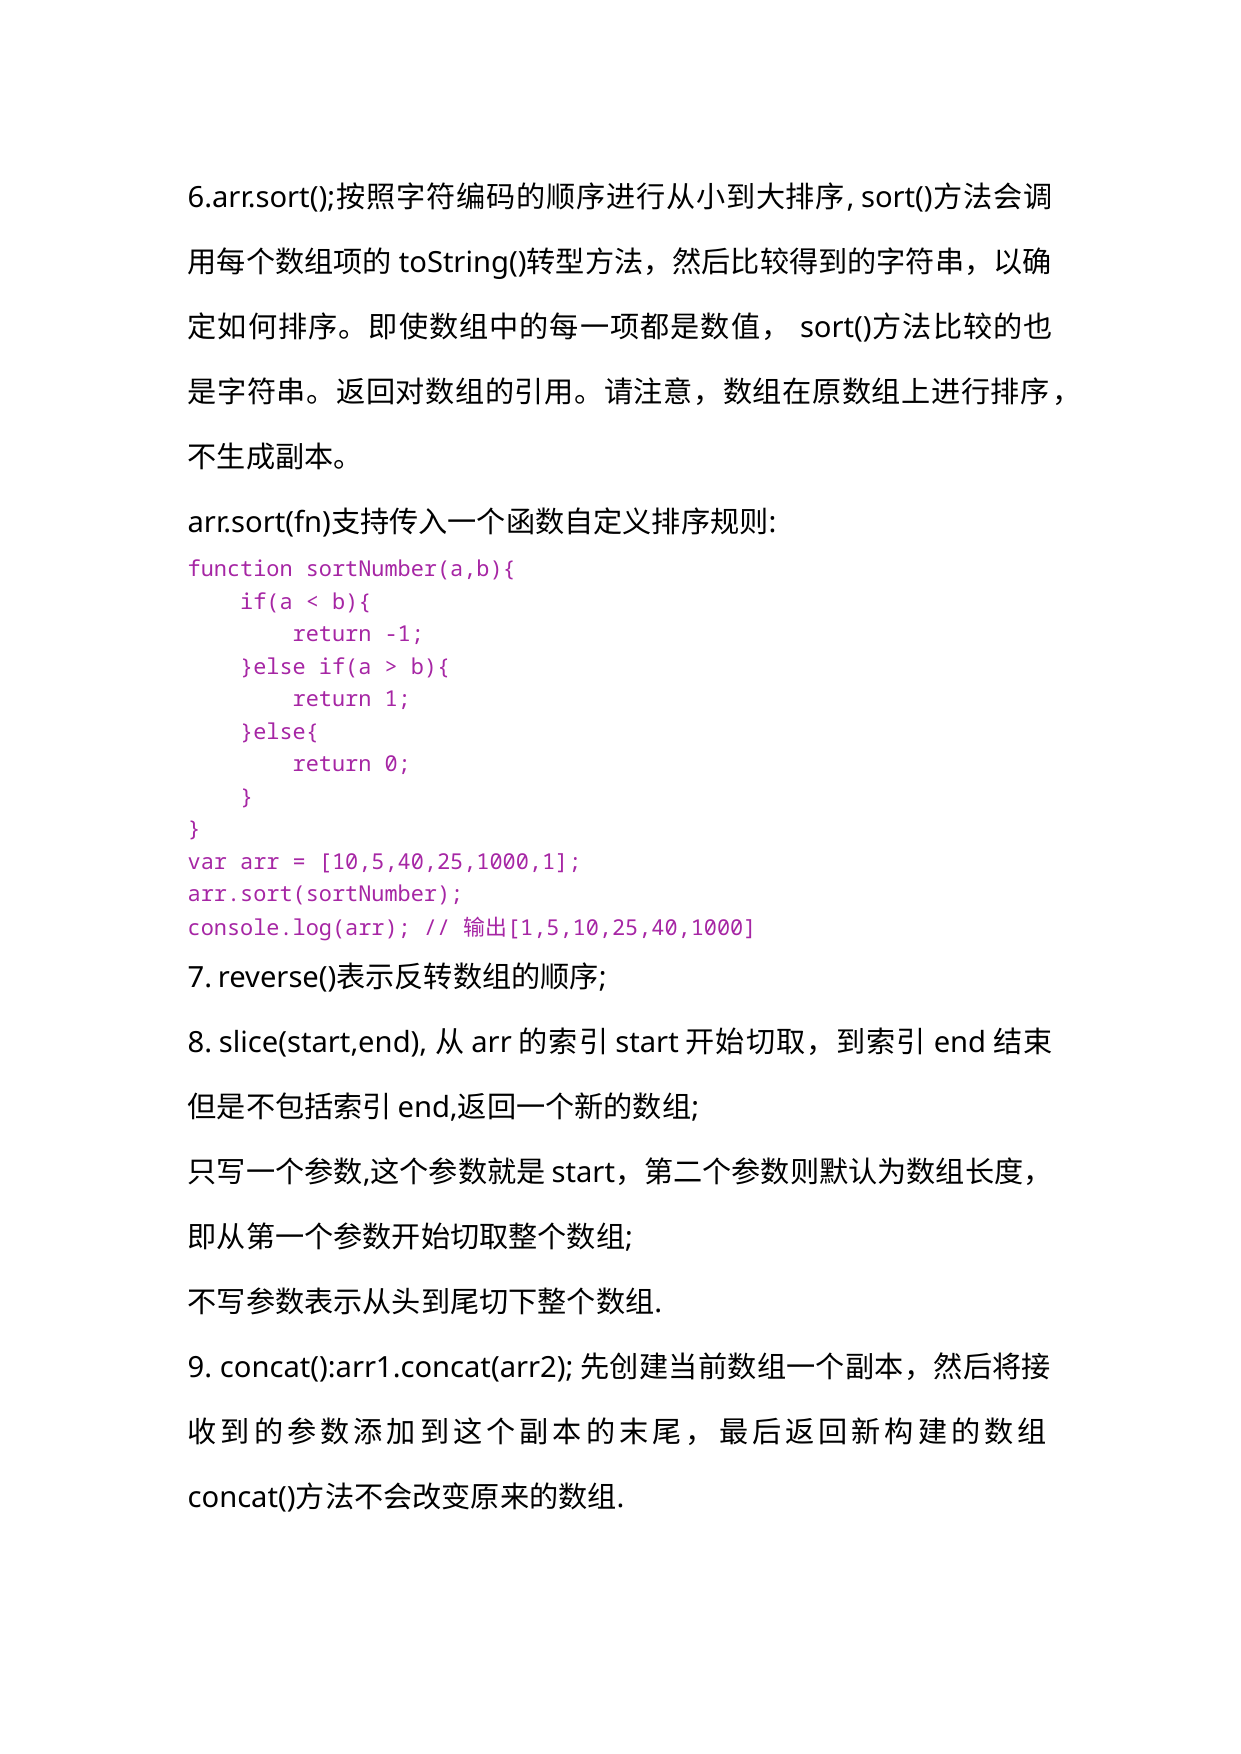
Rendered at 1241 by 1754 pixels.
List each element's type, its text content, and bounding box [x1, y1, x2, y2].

text 7. reverse()表示反转数组的顺序; [187, 942, 1053, 1007]
text arr.sort(fn)支持传入一个函数自定义排序规则: [187, 487, 1053, 552]
text if(a < b){ [187, 584, 1053, 617]
text 6.arr.sort();按照字符编码的顺序进行从小到大排序, sort()方法会调用每个数组项的 toString()转型方法，然后比较得到的字符串，以确定如何排序。即使数组中的每一项都是数值， sort()方法比较的也是字符串。返回对数组的引用。请注意，数组在原数组上进行排序，不生成副本。 [187, 162, 1053, 487]
text arr.sort(sortNumber); [187, 877, 1053, 909]
text return 0; [187, 747, 1053, 779]
text 只写一个参数,这个参数就是start，第二个参数则默认为数组长度，即从第一个参数开始切取整个数组; [187, 1137, 1053, 1267]
text return 1; [187, 682, 1053, 714]
text 8. slice(start,end), 从arr的索引start开始切取，到索引end结束但是不包括索引end,返回一个新的数组; [187, 1007, 1053, 1137]
text } [187, 779, 1053, 812]
text console.log(arr); // 输出[1,5,10,25,40,1000] [187, 909, 1053, 942]
text }else{ [187, 714, 1053, 747]
text var arr = [10,5,40,25,1000,1]; [187, 844, 1053, 877]
text return -1; [187, 617, 1053, 649]
text 9. concat():arr1.concat(arr2); 先创建当前数组一个副本，然后将接收到的参数添加到这个副本的末尾，最后返回新构建的数组。concat()方法不会改变原来的数组. [187, 1332, 1053, 1527]
text }else if(a > b){ [187, 649, 1053, 682]
text function sortNumber(a,b){ [187, 552, 1053, 584]
text } [187, 812, 1053, 844]
text 不写参数表示从头到尾切下整个数组. [187, 1267, 1053, 1332]
